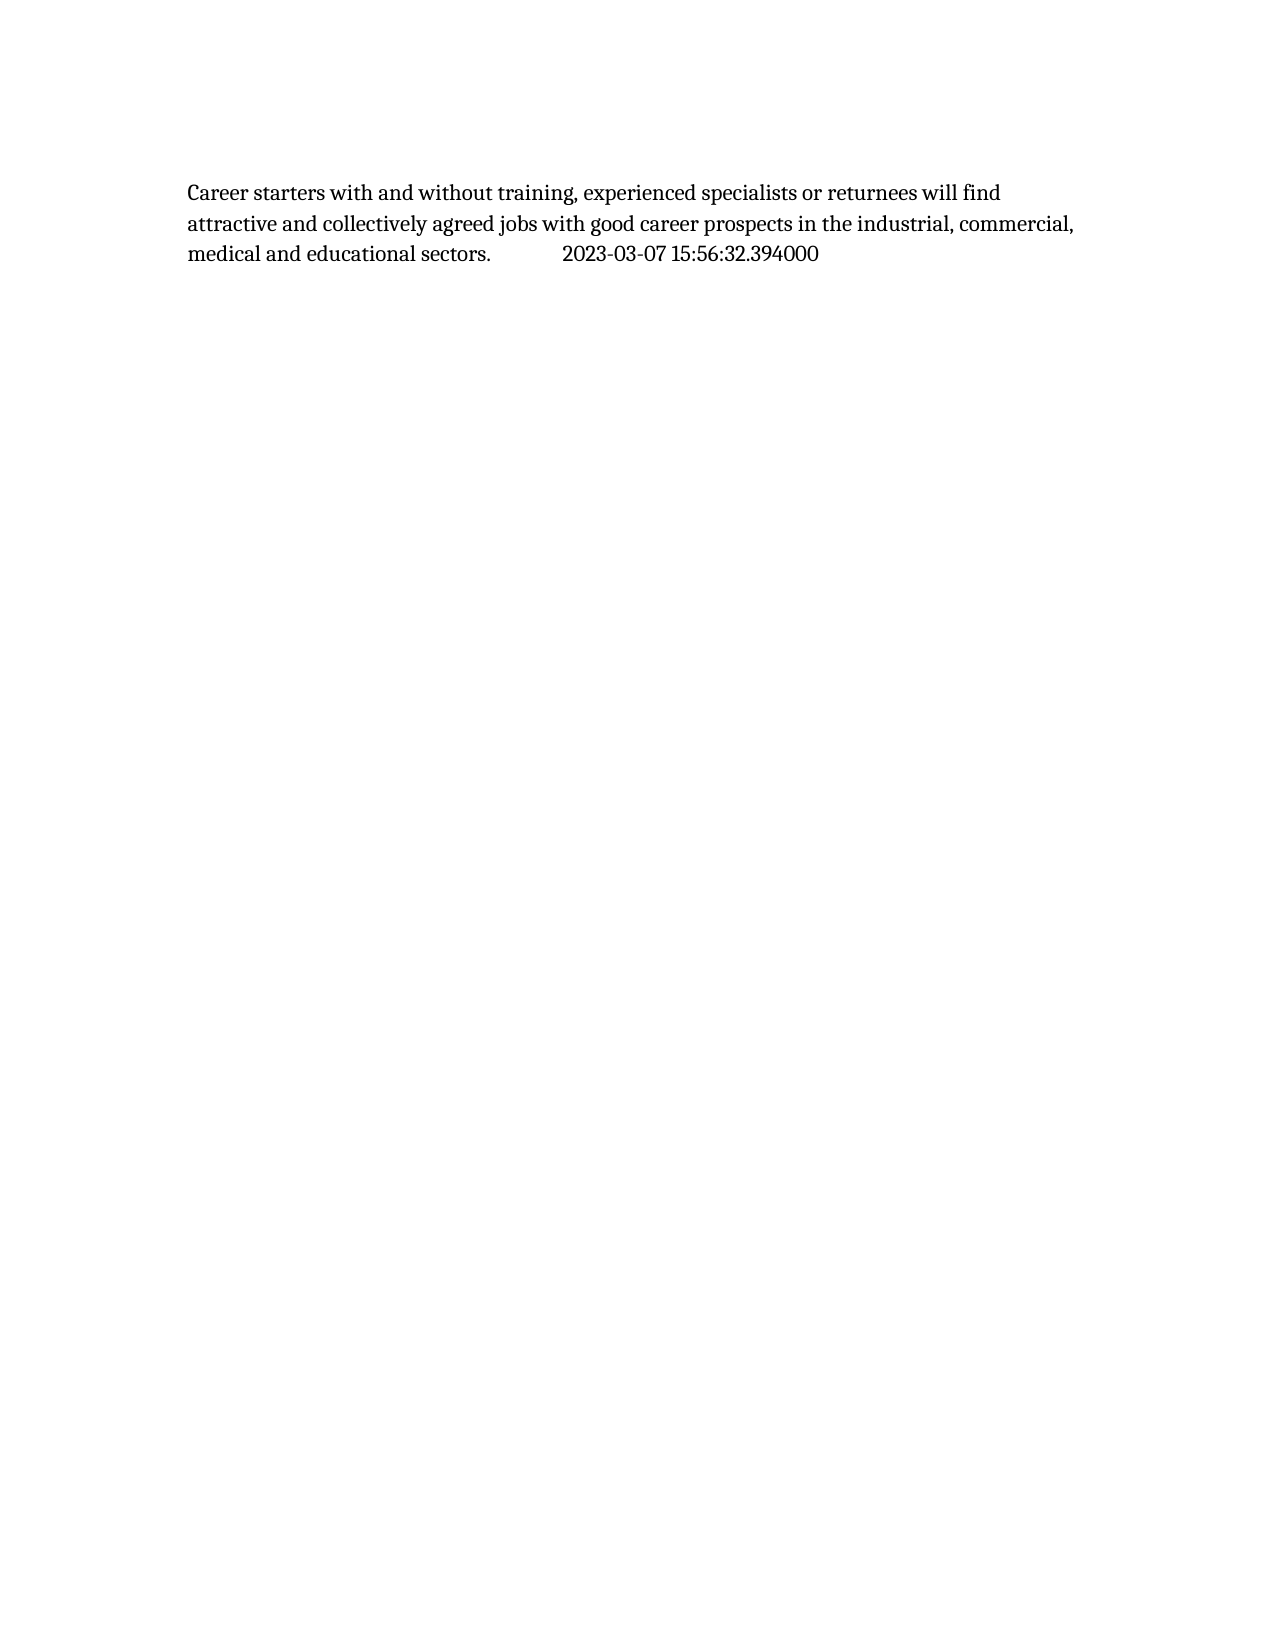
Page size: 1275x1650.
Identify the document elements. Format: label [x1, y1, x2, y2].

text [187, 150, 1087, 297]
